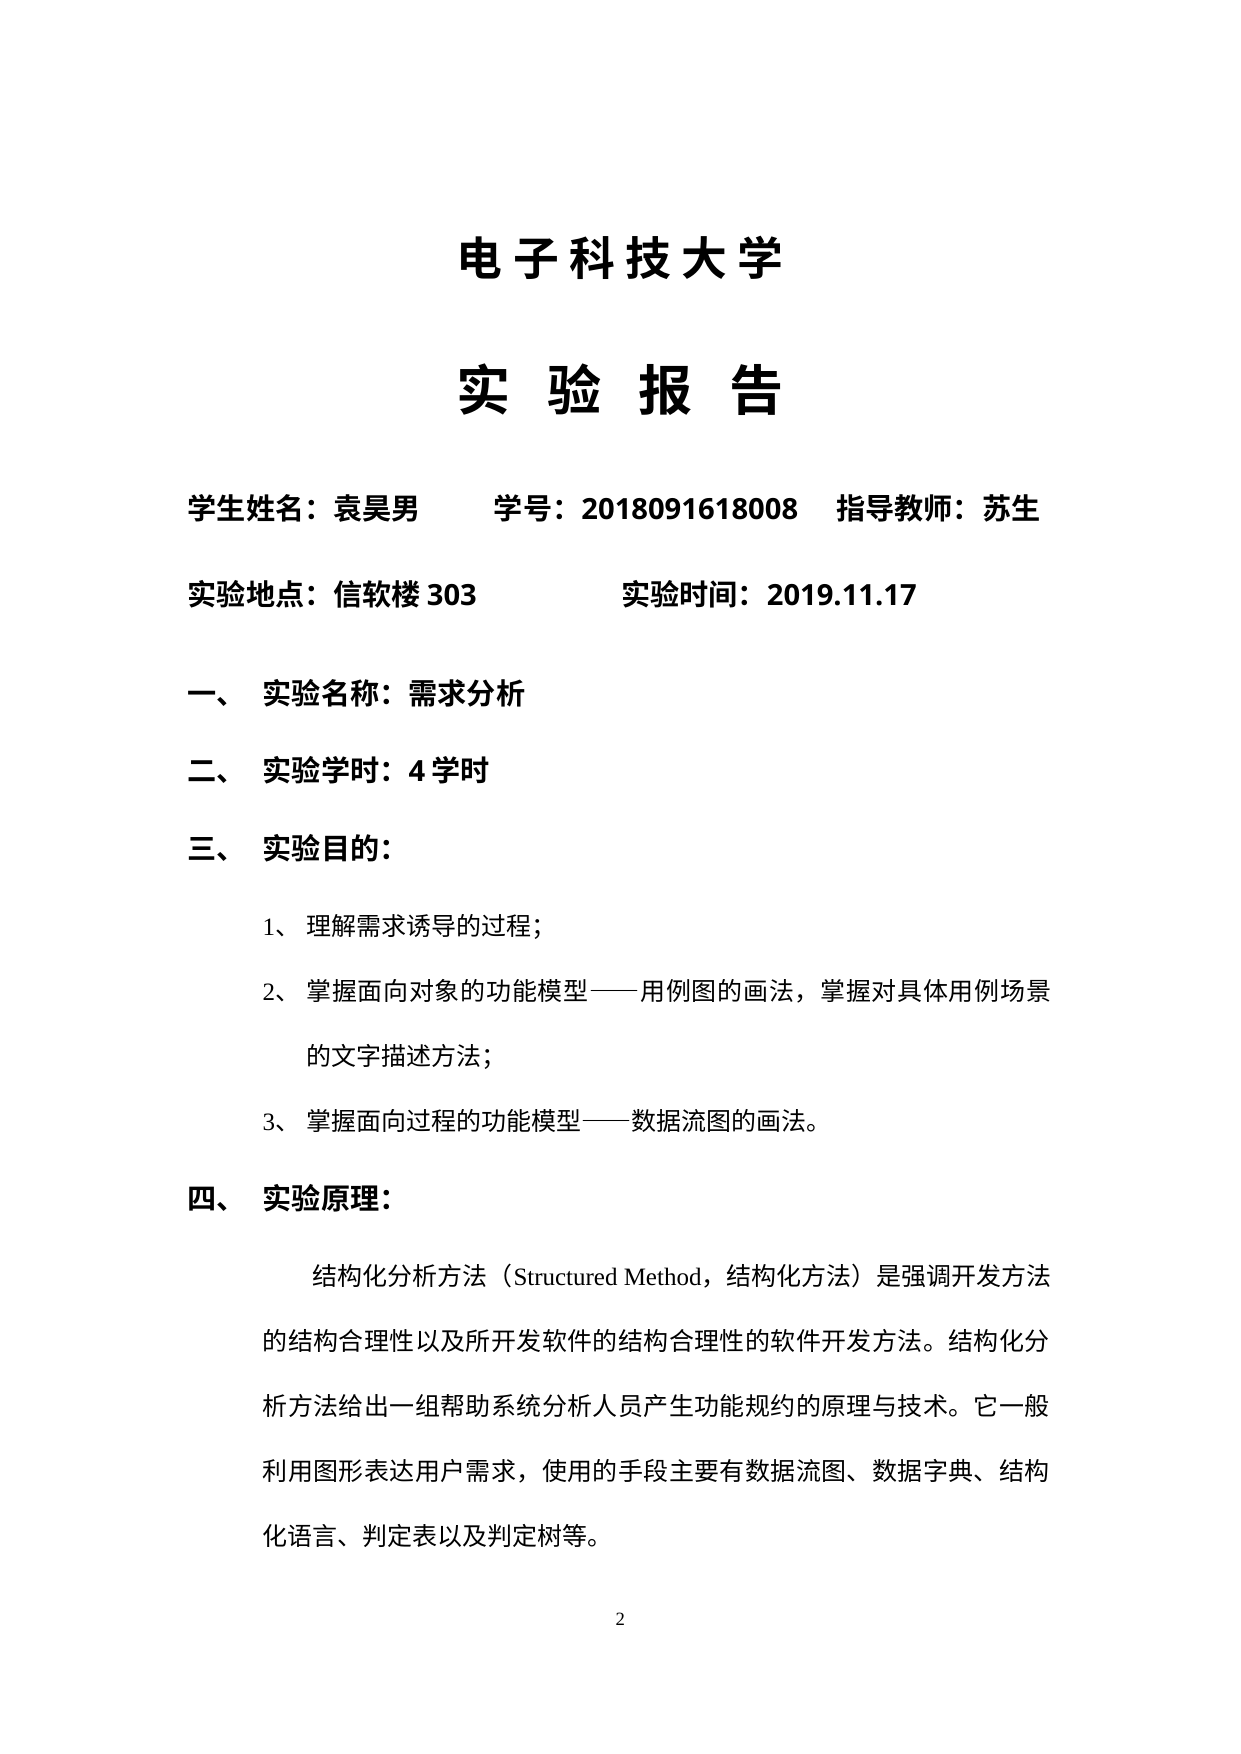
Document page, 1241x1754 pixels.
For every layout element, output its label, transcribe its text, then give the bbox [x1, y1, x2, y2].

list 实验学时：4学时 [187, 737, 1053, 802]
text 学生姓名：袁昊男 学号：2018091618008 指导教师：苏生 [187, 474, 1053, 539]
text 实验地点：信软楼303 实验时间：2019.11.17 [187, 561, 1053, 626]
list 掌握面向过程的功能模型——数据流图的画法。 [262, 1087, 1053, 1152]
text 电 子 科 技 大 学 [187, 207, 1053, 304]
list 实验原理： [187, 1164, 1053, 1229]
list 实验目的： [187, 814, 1053, 879]
list 结构化分析方法（Structured Method，结构化方法）是强调开发方法的结构合理性以及所开发软件的结构合理性的软件开发方法。结构化分析方法给出一组帮助系统分析人员产生功能规约的原理与技术。它一般利用图形表达用户需求，使用的手段主要有数据流图、数据字典、结构化语言、判定表以及判定树等。 [262, 1242, 1053, 1567]
list 掌握面向对象的功能模型——用例图的画法，掌握对具体用例场景的文字描述方法； [262, 957, 1053, 1087]
text 实 验 报 告 [187, 338, 1053, 435]
list 实验名称：需求分析 [187, 659, 1053, 724]
list 理解需求诱导的过程； [262, 892, 1053, 957]
